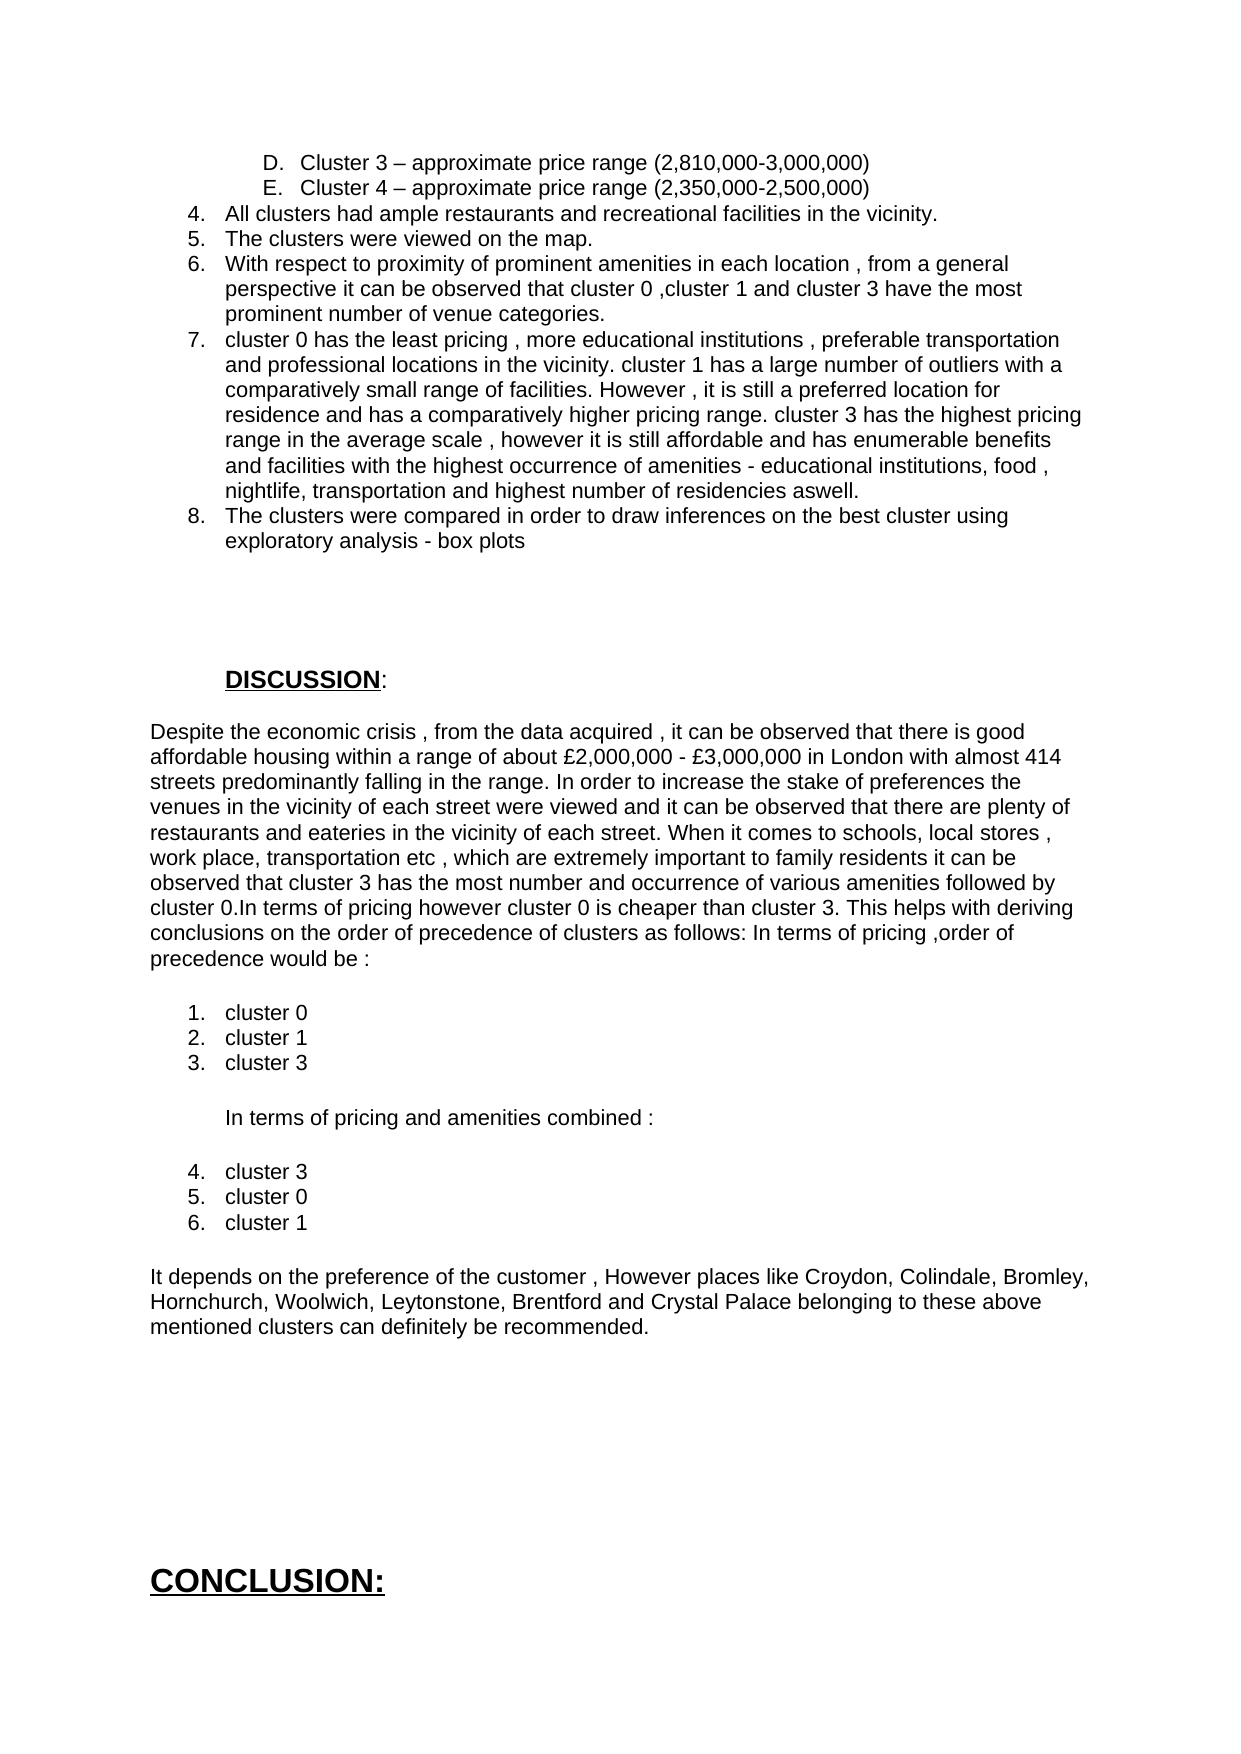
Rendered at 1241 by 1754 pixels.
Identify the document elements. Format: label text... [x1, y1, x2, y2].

list cluster 1 [187, 1209, 1090, 1234]
list cluster 0 [187, 1000, 1090, 1025]
text Despite the economic crisis , from the data acquired , it can be observed that there is good affordable housing within a range of about £2,000,000 - £3,000,000 in London with almost 414 streets predominantly falling in the range. In order to increase the stake of preferences the venues in the vicinity of each street were viewed and it can be observed that there are plenty of restaurants and eateries in the vicinity of each street. When it comes to schools, local stores , work place, transportation etc , which are extremely important to family residents it can be observed that cluster 3 has the most number and occurrence of various amenities followed by cluster 0.In terms of pricing however cluster 0 is cheaper than cluster 3. This helps with deriving conclusions on the order of precedence of clusters as follows: In terms of pricing ,order of precedence would be : [150, 718, 1090, 971]
list Cluster 4 – approximate price range (2,350,000-2,500,000) [262, 175, 1090, 200]
list Cluster 3 – approximate price range (2,810,000-3,000,000) [262, 150, 1090, 175]
list cluster 3 [187, 1159, 1090, 1184]
list With respect to proximity of prominent amenities in each location , from a general perspective it can be observed that cluster 0 ,cluster 1 and cluster 3 have the most prominent number of venue categories. [187, 251, 1090, 326]
subtitle DISCUSSION: [225, 665, 1090, 693]
text It depends on the preference of the customer , However places like Croydon, Colindale, Bromley, Hornchurch, Woolwich, Leytonstone, Brentford and Crystal Palace belonging to these above mentioned clusters can definitely be recommended. [150, 1264, 1090, 1339]
list cluster 0 has the least pricing , more educational institutions , preferable transportation and professional locations in the vicinity. cluster 1 has a large number of outliers with a comparatively small range of facilities. However , it is still a preferred location for residence and has a comparatively higher pricing range. cluster 3 has the highest pricing range in the average scale , however it is still affordable and has enumerable benefits and facilities with the highest occurrence of amenities - educational institutions, food , nightlife, transportation and highest number of residencies aswell. [187, 326, 1090, 503]
list The clusters were viewed on the map. [187, 226, 1090, 251]
list The clusters were compared in order to draw inferences on the best cluster using exploratory analysis - box plots [187, 503, 1090, 553]
subtitle CONCLUSION: [150, 1561, 1090, 1599]
list cluster 1 [187, 1025, 1090, 1050]
list All clusters had ample restaurants and recreational facilities in the vicinity. [187, 200, 1090, 226]
text In terms of pricing and amenities combined : [225, 1104, 1090, 1130]
list cluster 3 [187, 1050, 1090, 1075]
list cluster 0 [187, 1184, 1090, 1209]
